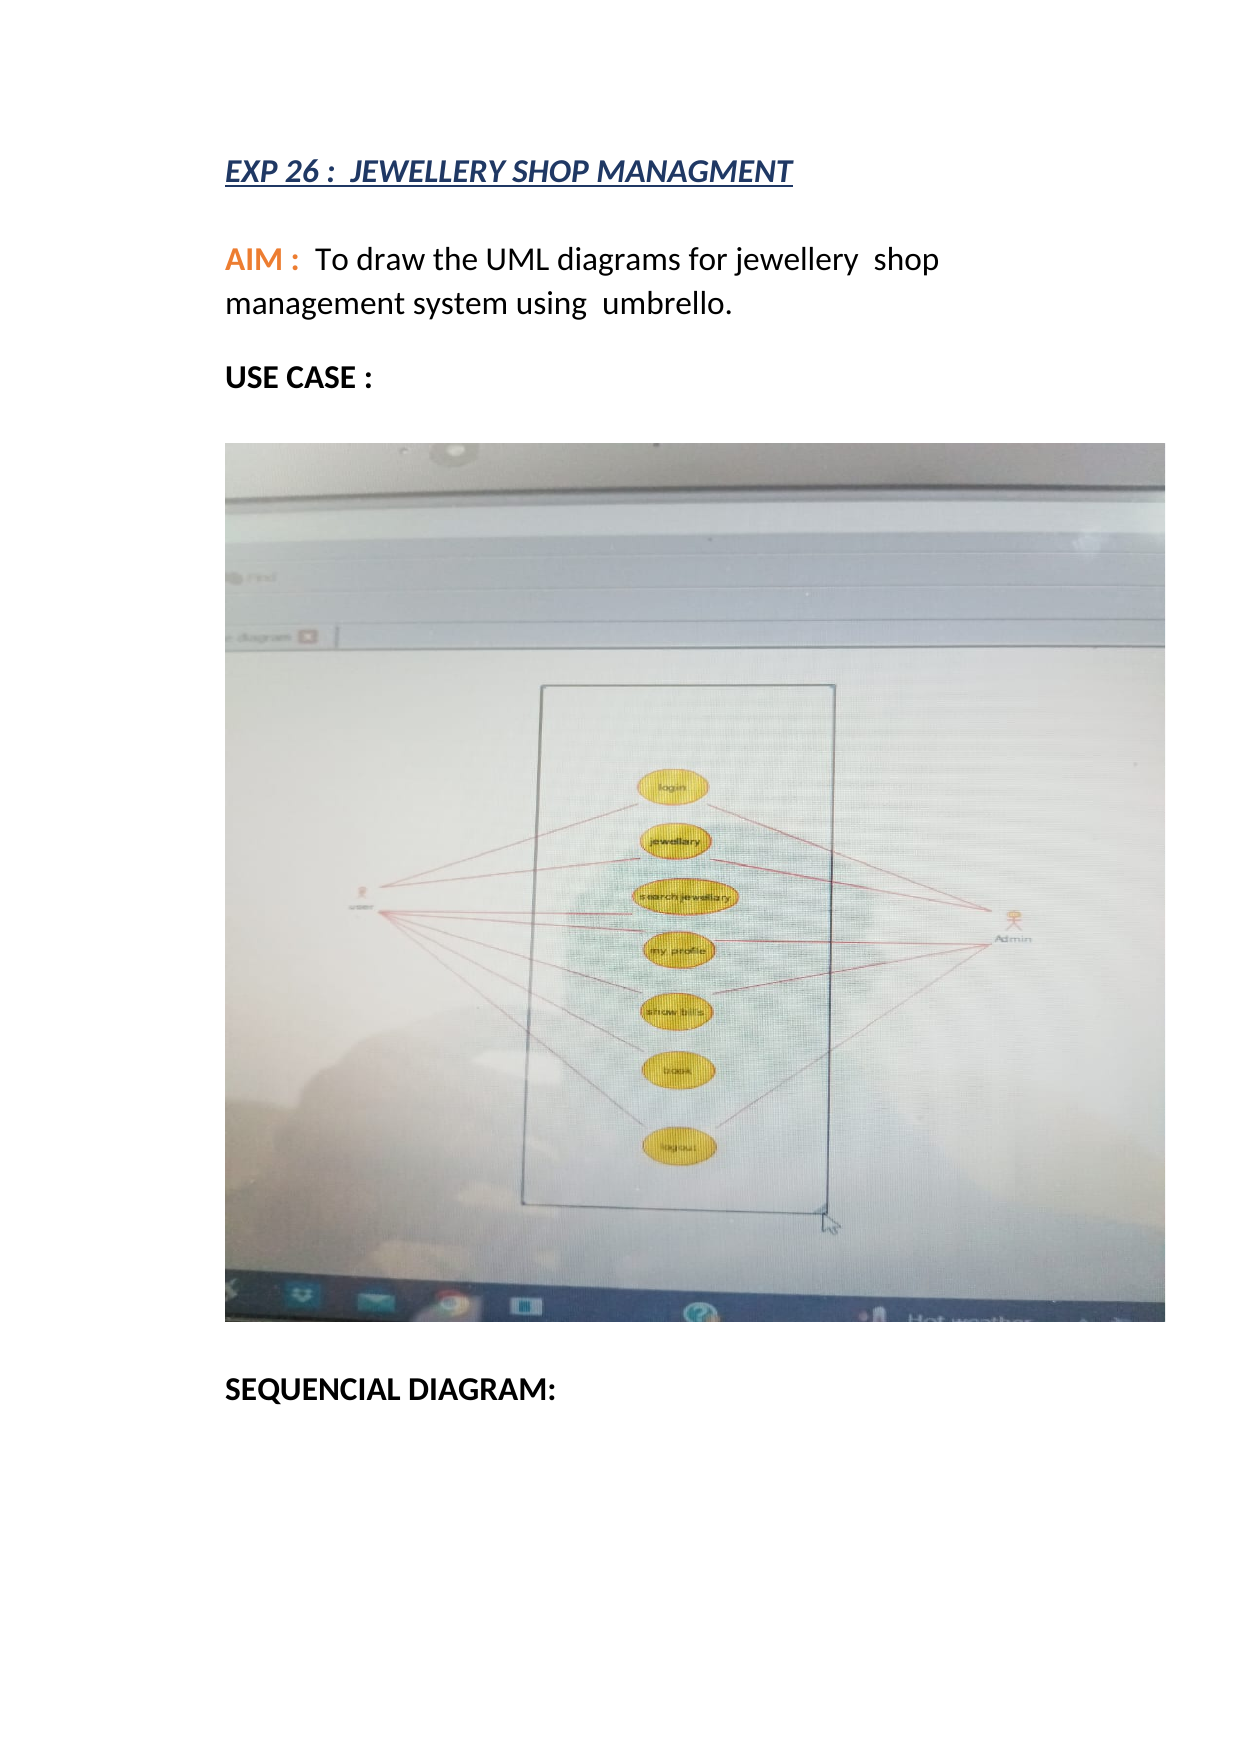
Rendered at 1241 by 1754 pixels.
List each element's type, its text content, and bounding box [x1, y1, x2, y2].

list SEQUENCIAL DIAGRAM: [225, 1368, 1090, 1408]
list EXP 26 : JEWELLERY SHOP MANAGMENT [225, 150, 1090, 191]
list USE CASE : [225, 356, 1090, 397]
list AIM : To draw the UML diagrams for jewellery shop management system using umbrello. [225, 238, 1090, 323]
picture [225, 443, 1166, 1322]
